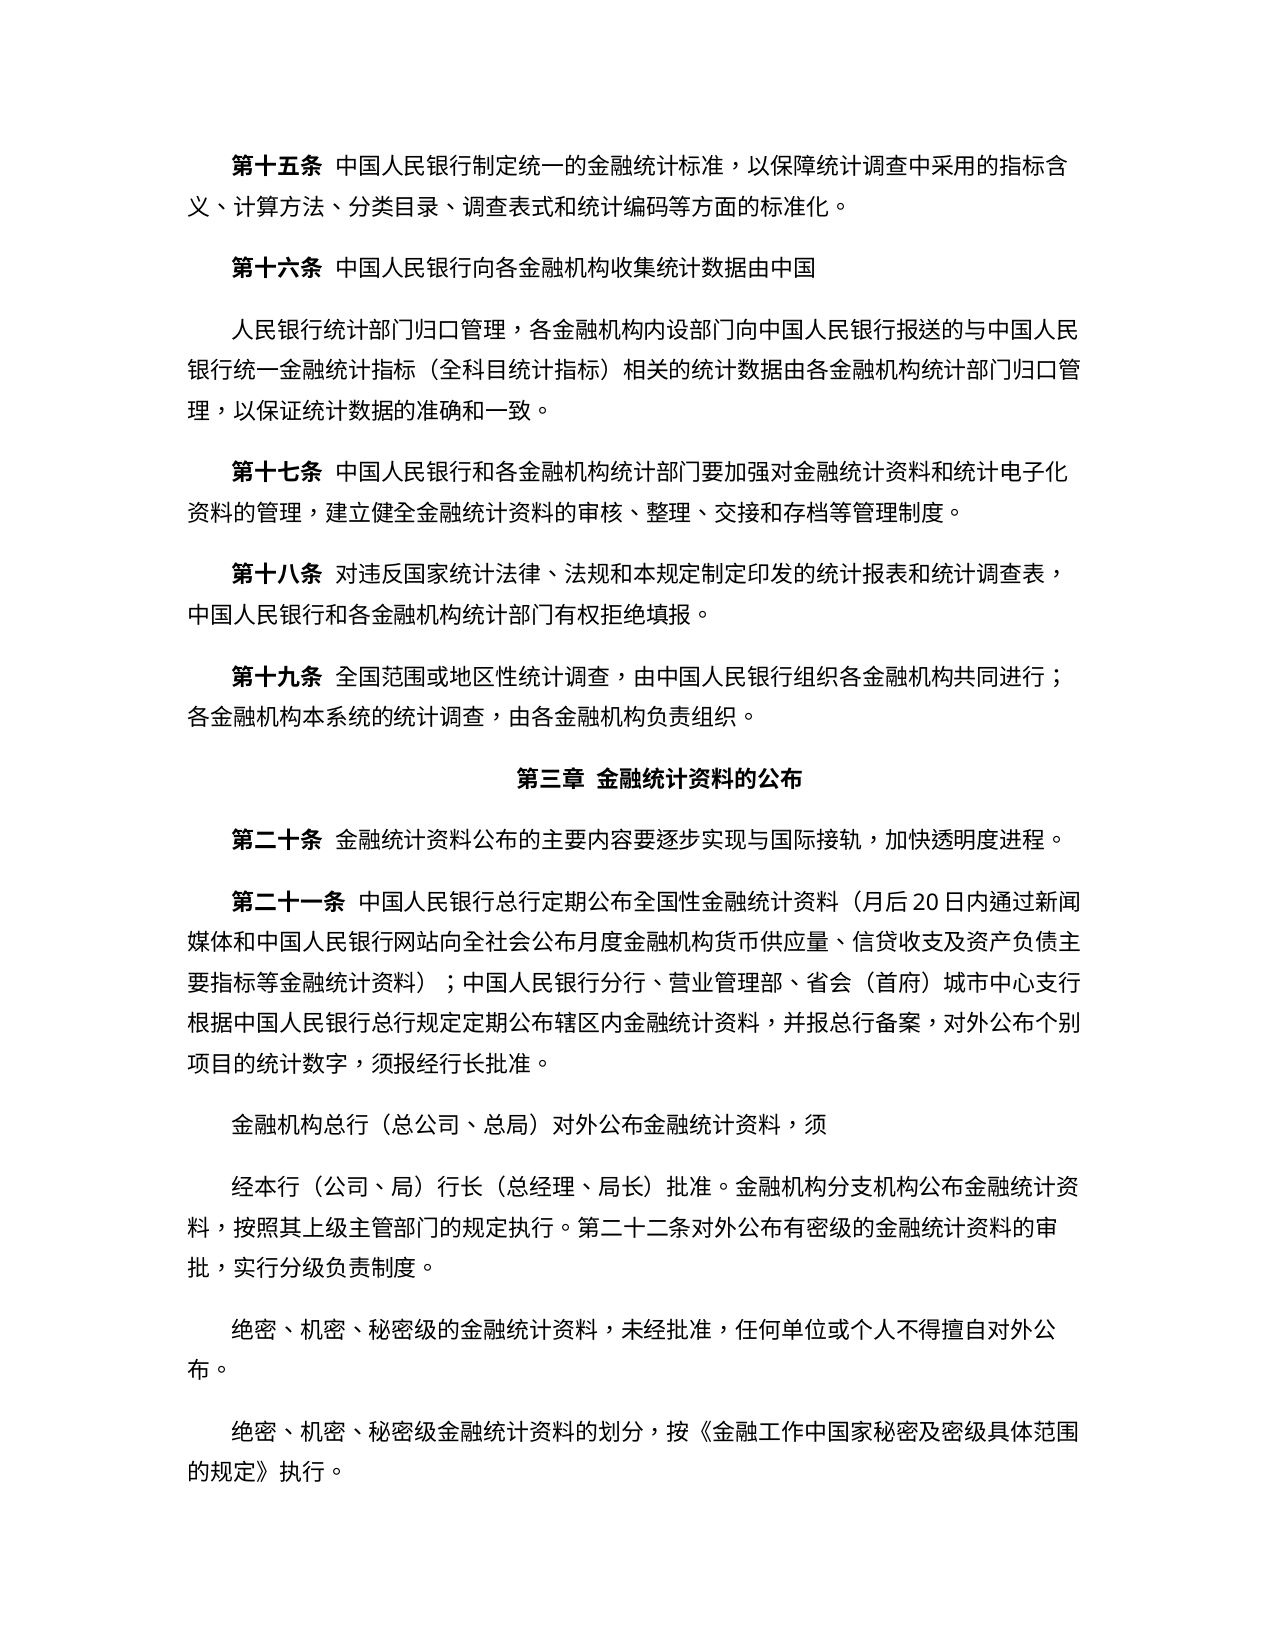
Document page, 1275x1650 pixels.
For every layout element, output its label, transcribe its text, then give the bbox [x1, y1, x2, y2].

text 经本行（公司、局）行长（总经理、局长）批准。金融机构分支机构公布金融统计资料，按照其上级主管部门的规定执行。第二十二条对外公布有密级的金融统计资料的审批，实行分级负责制度。 [187, 1171, 1087, 1283]
text 第十八条 对违反国家统计法律、法规和本规定制定印发的统计报表和统计调查表，中国人民银行和各金融机构统计部门有权拒绝填报。 [187, 558, 1087, 630]
text 第二十条 金融统计资料公布的主要内容要逐步实现与国际接轨，加快透明度进程。 [187, 824, 1087, 855]
text 人民银行统计部门归口管理，各金融机构内设部门向中国人民银行报送的与中国人民银行统一金融统计指标（全科目统计指标）相关的统计数据由各金融机构统计部门归口管理，以保证统计数据的准确和一致。 [187, 313, 1087, 426]
text 金融机构总行（总公司、总局）对外公布金融统计资料，须 [187, 1109, 1087, 1141]
text 第二十一条 中国人民银行总行定期公布全国性金融统计资料（月后20日内通过新闻媒体和中国人民银行网站向全社会公布月度金融机构货币供应量、信贷收支及资产负债主要指标等金融统计资料）；中国人民银行分行、营业管理部、省会（首府）城市中心支行根据中国人民银行总行规定定期公布辖区内金融统计资料，并报总行备案，对外公布个别项目的统计数字，须报经行长批准。 [187, 885, 1087, 1079]
text 绝密、机密、秘密级的金融统计资料，未经批准，任何单位或个人不得擅自对外公布。 [187, 1313, 1087, 1385]
text 第十五条 中国人民银行制定统一的金融统计标准，以保障统计调查中采用的指标含义、计算方法、分类目录、调查表式和统计编码等方面的标准化。 [187, 150, 1087, 222]
text 第十六条 中国人民银行向各金融机构收集统计数据由中国 [187, 252, 1087, 283]
text 第三章 金融统计资料的公布 [187, 762, 1087, 794]
text 第十九条 全国范围或地区性统计调查，由中国人民银行组织各金融机构共同进行；各金融机构本系统的统计调查，由各金融机构负责组织。 [187, 660, 1087, 732]
text 第十七条 中国人民银行和各金融机构统计部门要加强对金融统计资料和统计电子化资料的管理，建立健全金融统计资料的审核、整理、交接和存档等管理制度。 [187, 456, 1087, 528]
text 绝密、机密、秘密级金融统计资料的划分，按《金融工作中国家秘密及密级具体范围的规定》执行。 [187, 1416, 1087, 1487]
